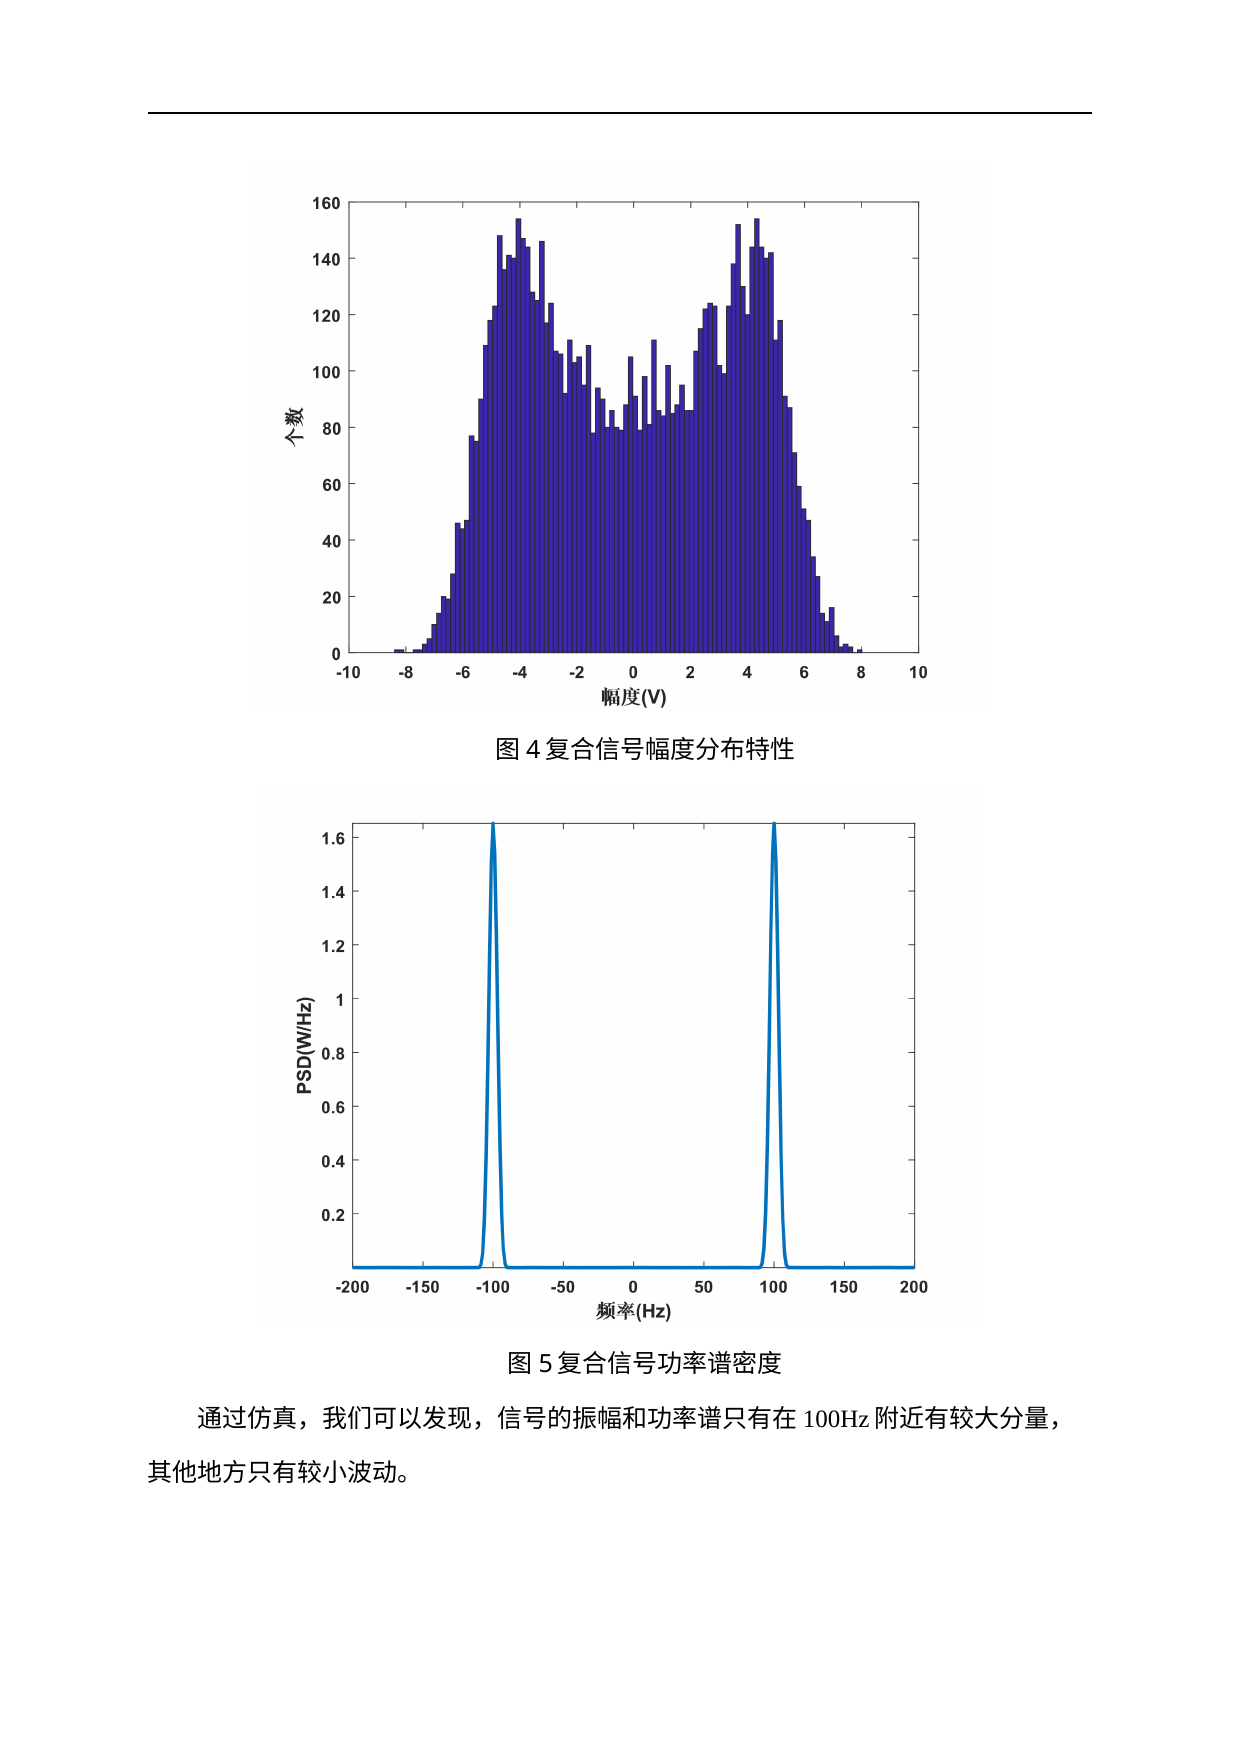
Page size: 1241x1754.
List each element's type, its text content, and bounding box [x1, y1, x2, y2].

text 通过仿真，我们可以发现，信号的振幅和功率谱只有在100Hz附近有较大分量，其他地方只有较小波动。 [148, 1398, 1092, 1489]
picture [258, 783, 983, 1327]
text 图 4复合信号幅度分布特性 [148, 729, 1092, 766]
text 图 5复合信号功率谱密度 [148, 1344, 1092, 1380]
picture [253, 162, 988, 713]
